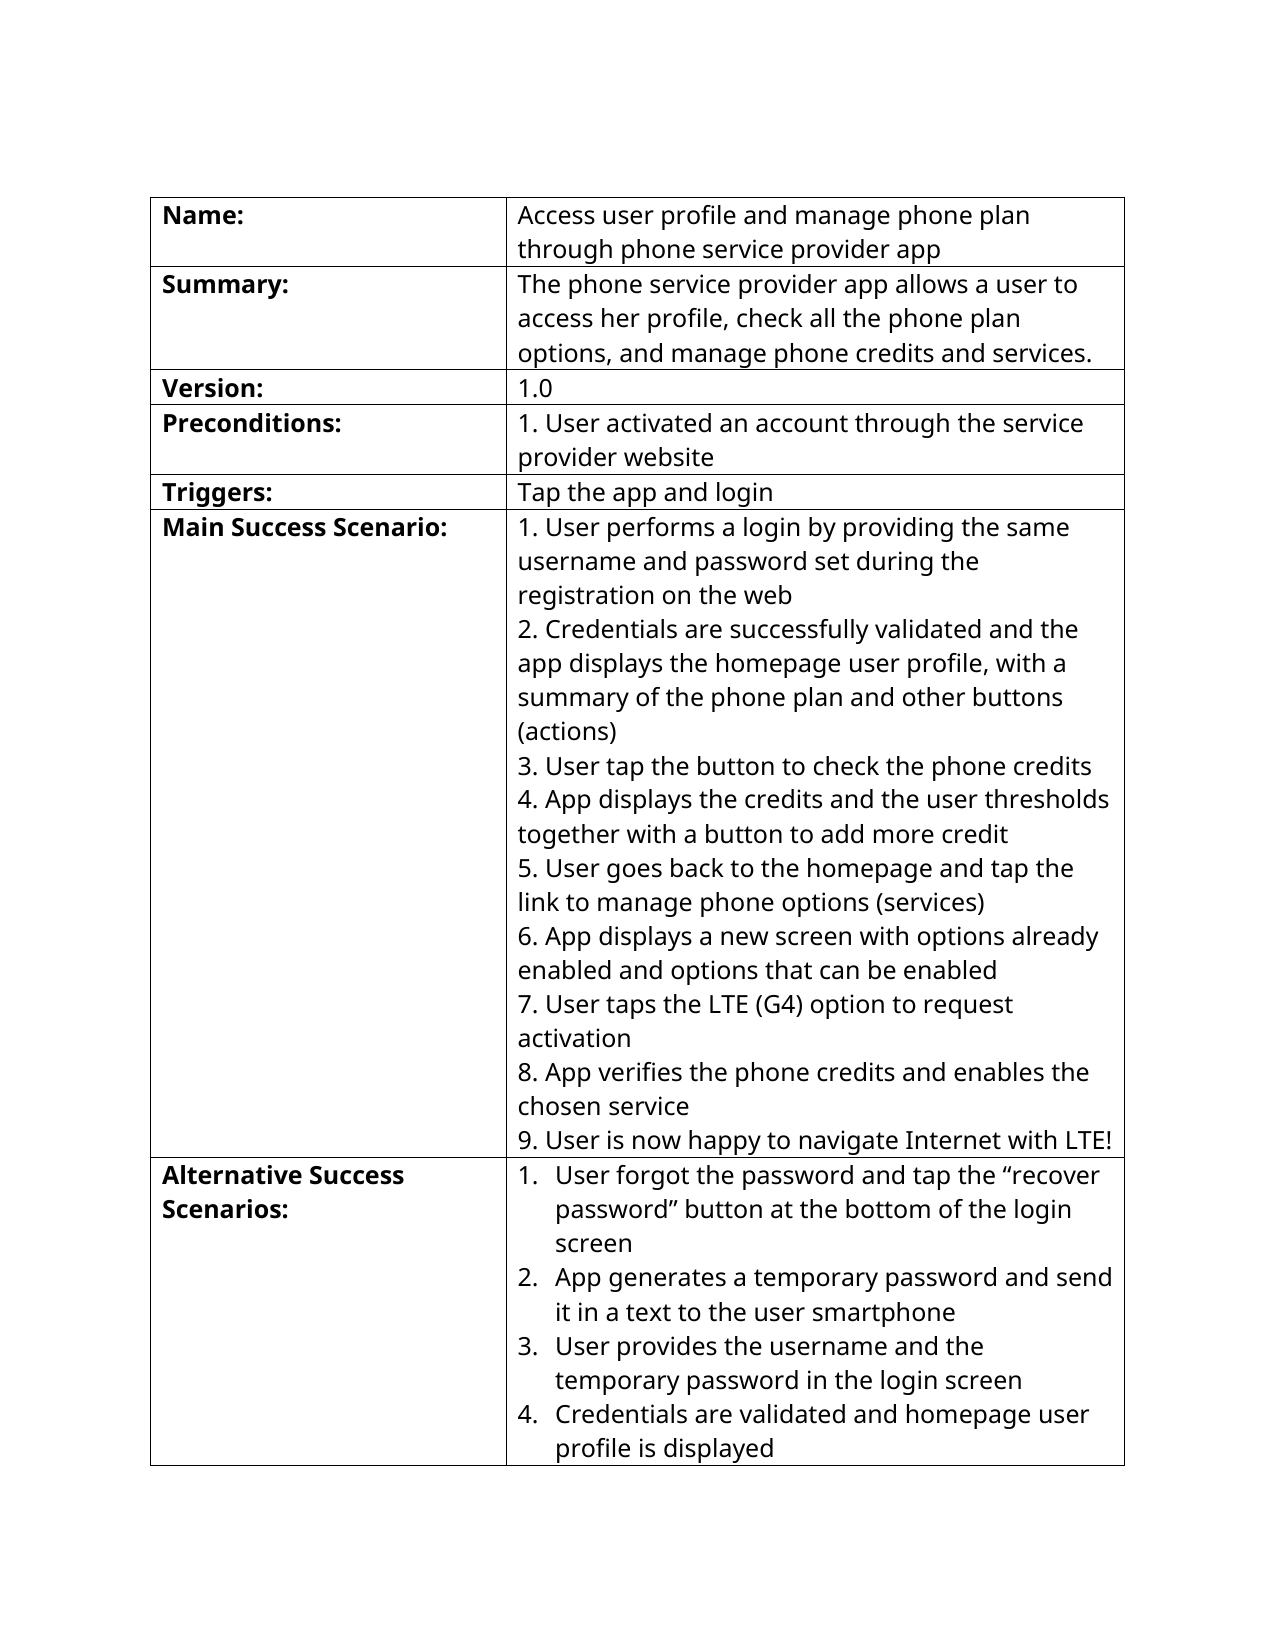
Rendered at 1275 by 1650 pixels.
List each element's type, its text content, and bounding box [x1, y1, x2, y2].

table_cell 1. User performs a login by providing the same username and password set during the registration on the web 2. Credentials are successfully validated and the app displays the homepage user profile, with a summary of the phone plan and other buttons (actions) 3. User tap the button to check the phone credits 4. App displays the credits and the user thresholds together with a button to add more credit 5. User goes back to the homepage and tap the link to manage phone options (services) 6. App displays a new screen with options already enabled and options that can be enabled 7. User taps the LTE (G4) option to request activation 8. App verifies the phone credits and enables the chosen service 9. User is now happy to navigate Internet with LTE! [507, 510, 1124, 1157]
table_header Access user profile and manage phone plan through phone service provider app [507, 198, 1124, 266]
table_cell User forgot the password and tap the “recover password” button at the bottom of the login screen App generates a temporary password and send it in a text to the user smartphone User provides the username and the temporary password in the login screen Credentials are validated and homepage user profile is displayed [507, 1158, 1124, 1464]
table_header Name: [151, 198, 506, 266]
table_cell Tap the app and login [507, 475, 1124, 509]
table_cell Alternative Success Scenarios: [151, 1158, 506, 1464]
table_cell Main Success Scenario: [151, 510, 506, 1157]
table_cell Triggers: [151, 475, 506, 509]
table_cell Preconditions: [151, 405, 506, 473]
table_cell Summary: [151, 267, 506, 369]
table_cell The phone service provider app allows a user to access her profile, check all the phone plan options, and manage phone credits and services. [507, 267, 1124, 369]
table_cell 1. User activated an account through the service provider website [507, 405, 1124, 473]
table_cell Version: [151, 370, 506, 404]
table_cell 1.0 [507, 370, 1124, 404]
